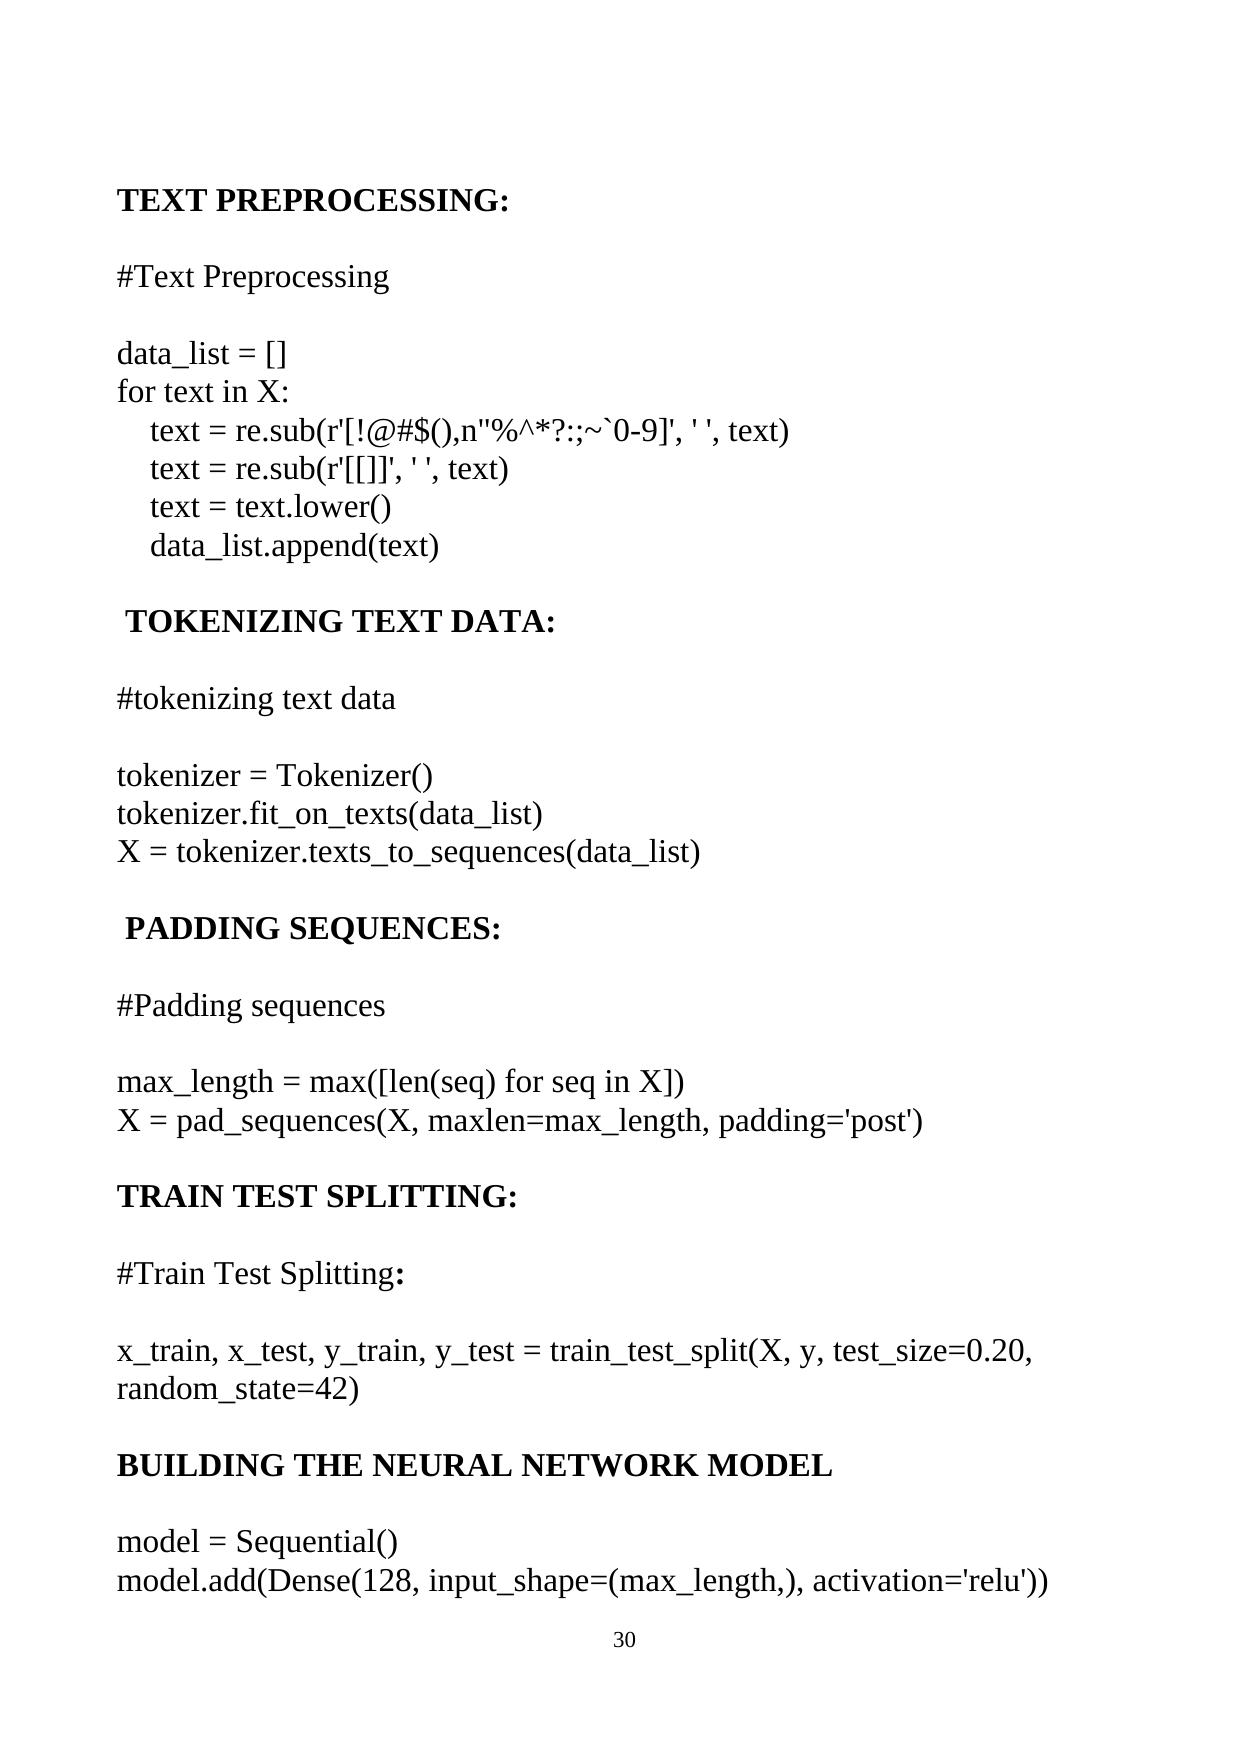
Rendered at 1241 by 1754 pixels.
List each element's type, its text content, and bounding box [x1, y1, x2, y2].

text X = tokenizer.texts_to_sequences(data_list) [117, 832, 1132, 870]
text TOKENIZING TEXT DATA: [117, 602, 1132, 640]
text data_list = [] [117, 333, 1132, 372]
text model.add(Dense(128, input_shape=(max_length,), activation='relu')) [117, 1560, 1132, 1598]
text tokenizer = Tokenizer() [117, 755, 1132, 793]
text data_list.append(text) [117, 525, 1132, 563]
text TRAIN TEST SPLITTING: [117, 1177, 1132, 1215]
text PADDING SEQUENCES: [117, 908, 1132, 947]
text tokenizer.fit_on_texts(data_list) [117, 793, 1132, 832]
text max_length = max([len(seq) for seq in X]) [117, 1062, 1132, 1100]
text X = pad_sequences(X, maxlen=max_length, padding='post') [117, 1100, 1132, 1138]
text text = re.sub(r'[[]]', ' ', text) [117, 448, 1132, 487]
text text = re.sub(r'[!@#$(),n"%^*?:;~`0-9]', ' ', text) [117, 410, 1132, 448]
text BUILDING THE NEURAL NETWORK MODEL [117, 1445, 1132, 1483]
text #Train Test Splitting: [117, 1253, 1132, 1292]
text model = Sequential() [117, 1522, 1132, 1560]
text #tokenizing text data [117, 678, 1132, 717]
text #Text Preprocessing [117, 257, 1132, 295]
text TEXT PREPROCESSING: [117, 180, 1132, 218]
text x_train, x_test, y_train, y_test = train_test_split(X, y, test_size=0.20, random_state=42) [117, 1330, 1132, 1407]
text text = text.lower() [117, 487, 1132, 525]
text for text in X: [117, 372, 1132, 410]
text #Padding sequences [117, 985, 1132, 1023]
